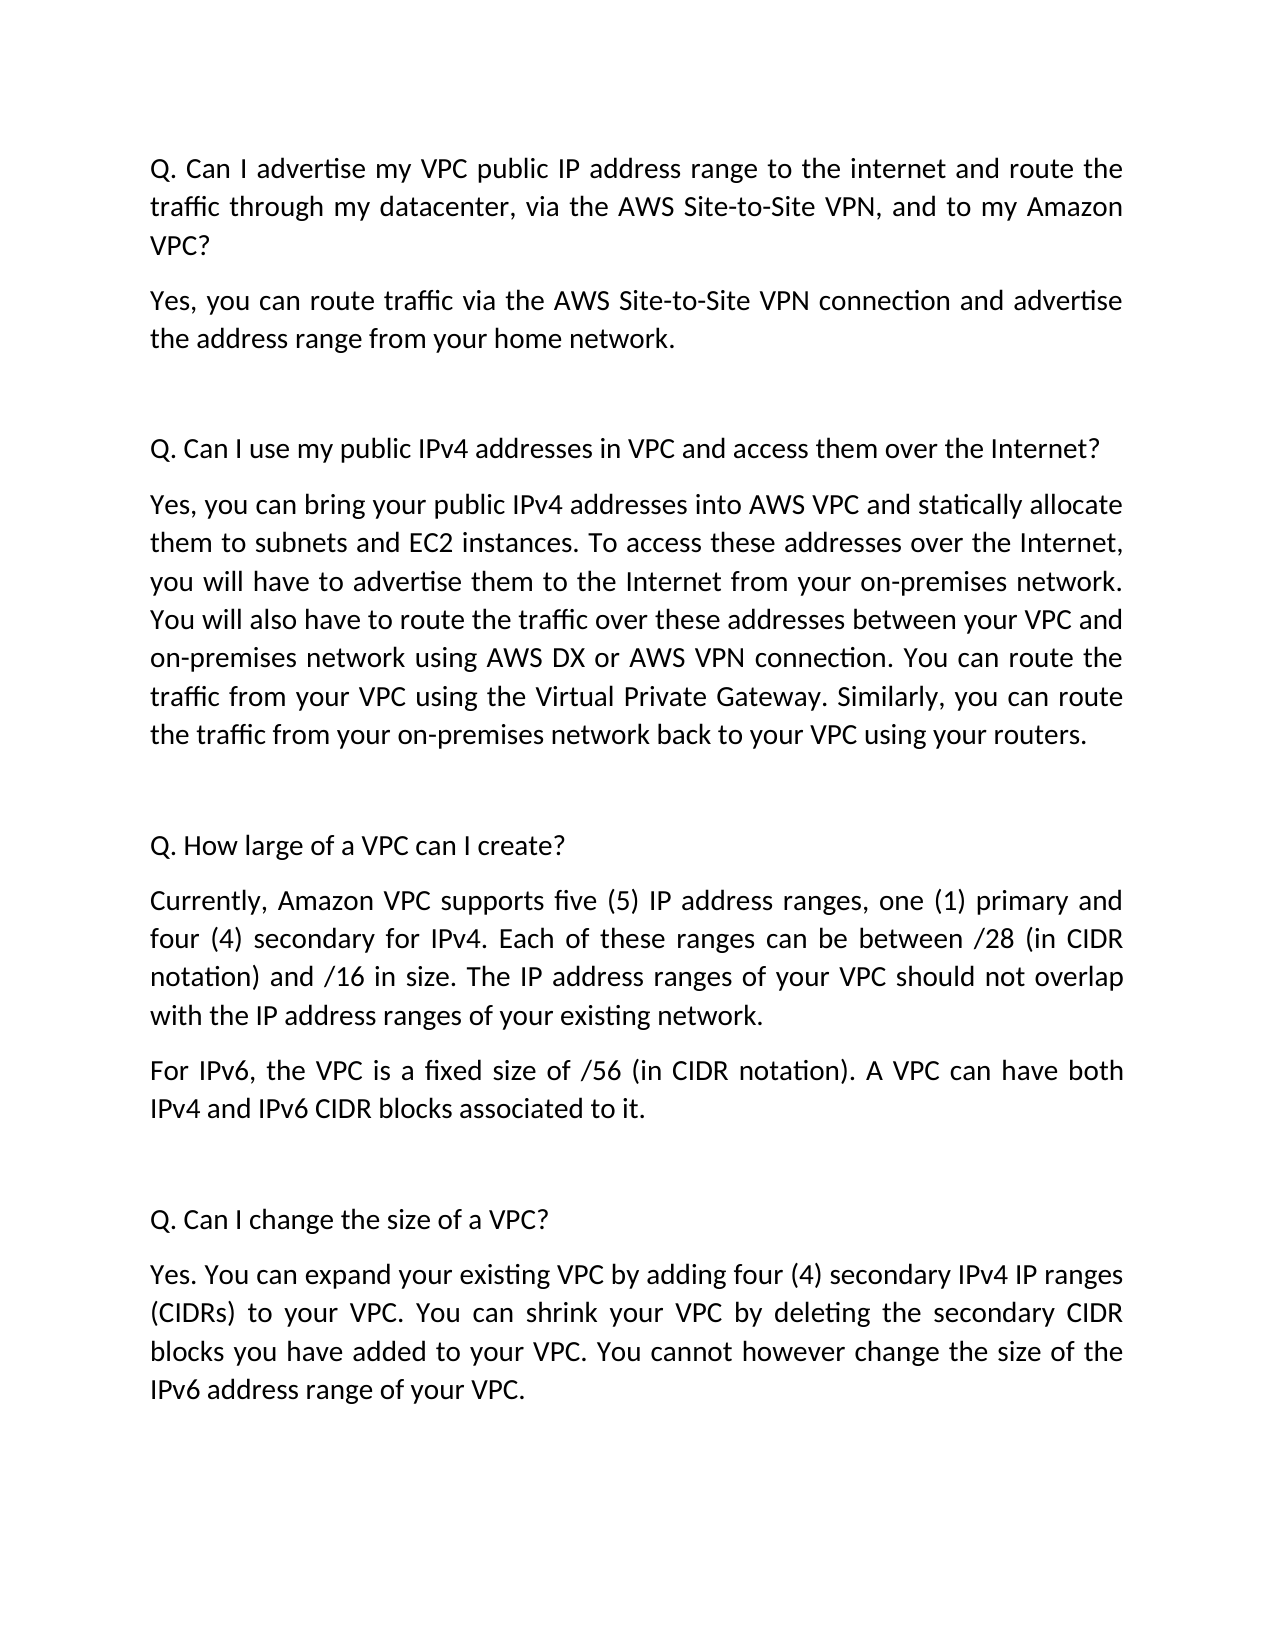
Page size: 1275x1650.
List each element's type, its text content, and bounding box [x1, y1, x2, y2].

text Yes, you can route traffic via the AWS Site-to-Site VPN connection and advertise the address range from your home network. [150, 282, 1125, 356]
text Yes. You can expand your existing VPC by adding four (4) secondary IPv4 IP ranges (CIDRs) to your VPC. You can shrink your VPC by deleting the secondary CIDR blocks you have added to your VPC. You cannot however change the size of the IPv6 address range of your VPC. [150, 1256, 1125, 1407]
text Q. Can I advertise my VPC public IP address range to the internet and route the traffic through my datacenter, via the AWS Site-to-Site VPN, and to my Amazon VPC? [150, 150, 1125, 262]
text Currently, Amazon VPC supports five (5) IP address ranges, one (1) primary and four (4) secondary for IPv4. Each of these ranges can be between /28 (in CIDR notation) and /16 in size. The IP address ranges of your VPC should not overlap with the IP address ranges of your existing network. [150, 882, 1125, 1033]
text Yes, you can bring your public IPv4 addresses into AWS VPC and statically allocate them to subnets and EC2 instances. To access these addresses over the Internet, you will have to advertise them to the Internet from your on-premises network. You will also have to route the traffic over these addresses between your VPC and on-premises network using AWS DX or AWS VPN connection. You can route the traffic from your VPC using the Virtual Private Gateway. Similarly, you can route the traffic from your on-premises network back to your VPC using your routers. [150, 486, 1125, 752]
text Q. Can I change the size of a VPC? [150, 1201, 1125, 1236]
text For IPv6, the VPC is a fixed size of /56 (in CIDR notation). A VPC can have both IPv4 and IPv6 CIDR blocks associated to it. [150, 1052, 1125, 1126]
text Q. How large of a VPC can I create? [150, 827, 1125, 862]
text Q. Can I use my public IPv4 addresses in VPC and access them over the Internet? [150, 431, 1125, 466]
